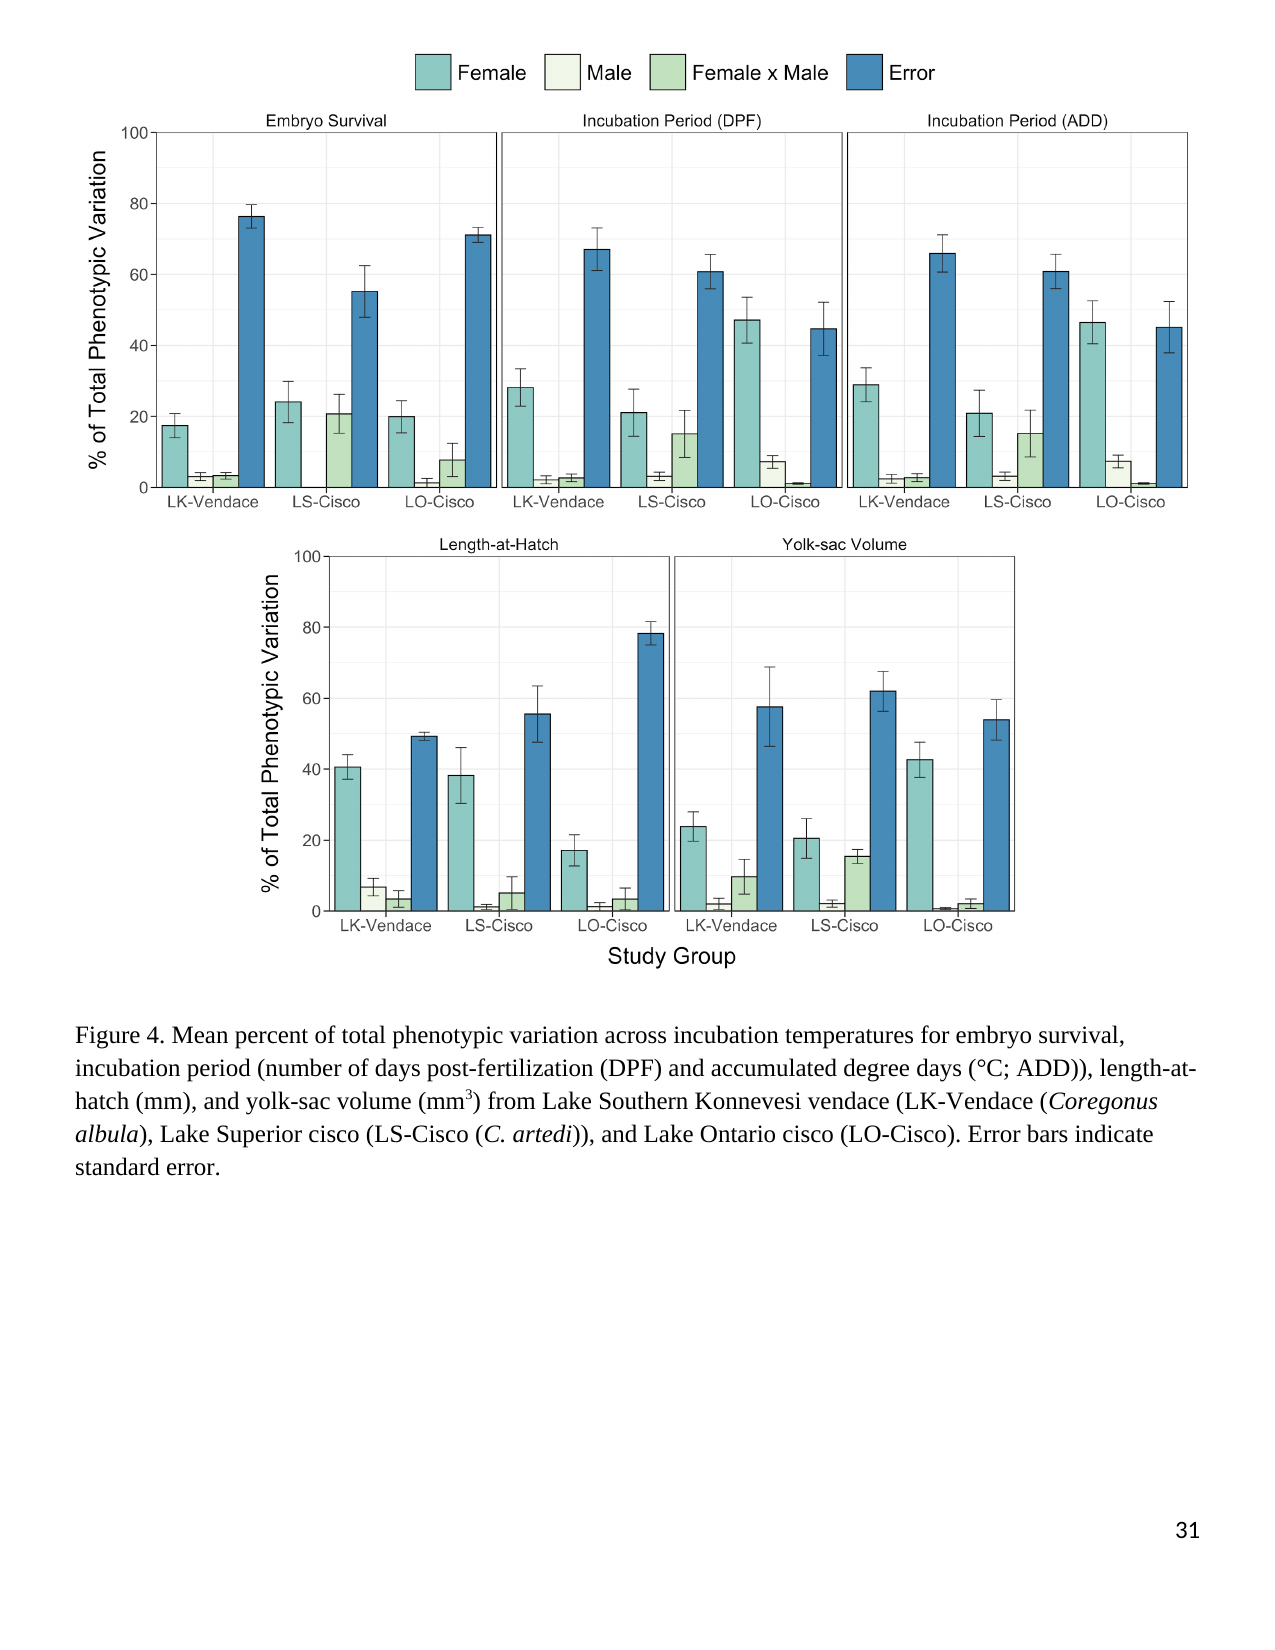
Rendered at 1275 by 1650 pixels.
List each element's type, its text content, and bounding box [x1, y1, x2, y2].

text Figure 4. Mean percent of total phenotypic variation across incubation temperatures for embryo survival, incubation period (number of days post-fertilization (DPF) and accumulated degree days (°C; ADD)), length-at-hatch (mm), and yolk-sac volume (mm3) from Lake Southern Konnevesi vendace (LK-Vendace (Coregonus albula), Lake Superior cisco (LS-Cisco (C. artedi)), and Lake Ontario cisco (LO-Cisco). Error bars indicate standard error. [75, 1020, 1200, 1181]
picture [75, 45, 1200, 983]
